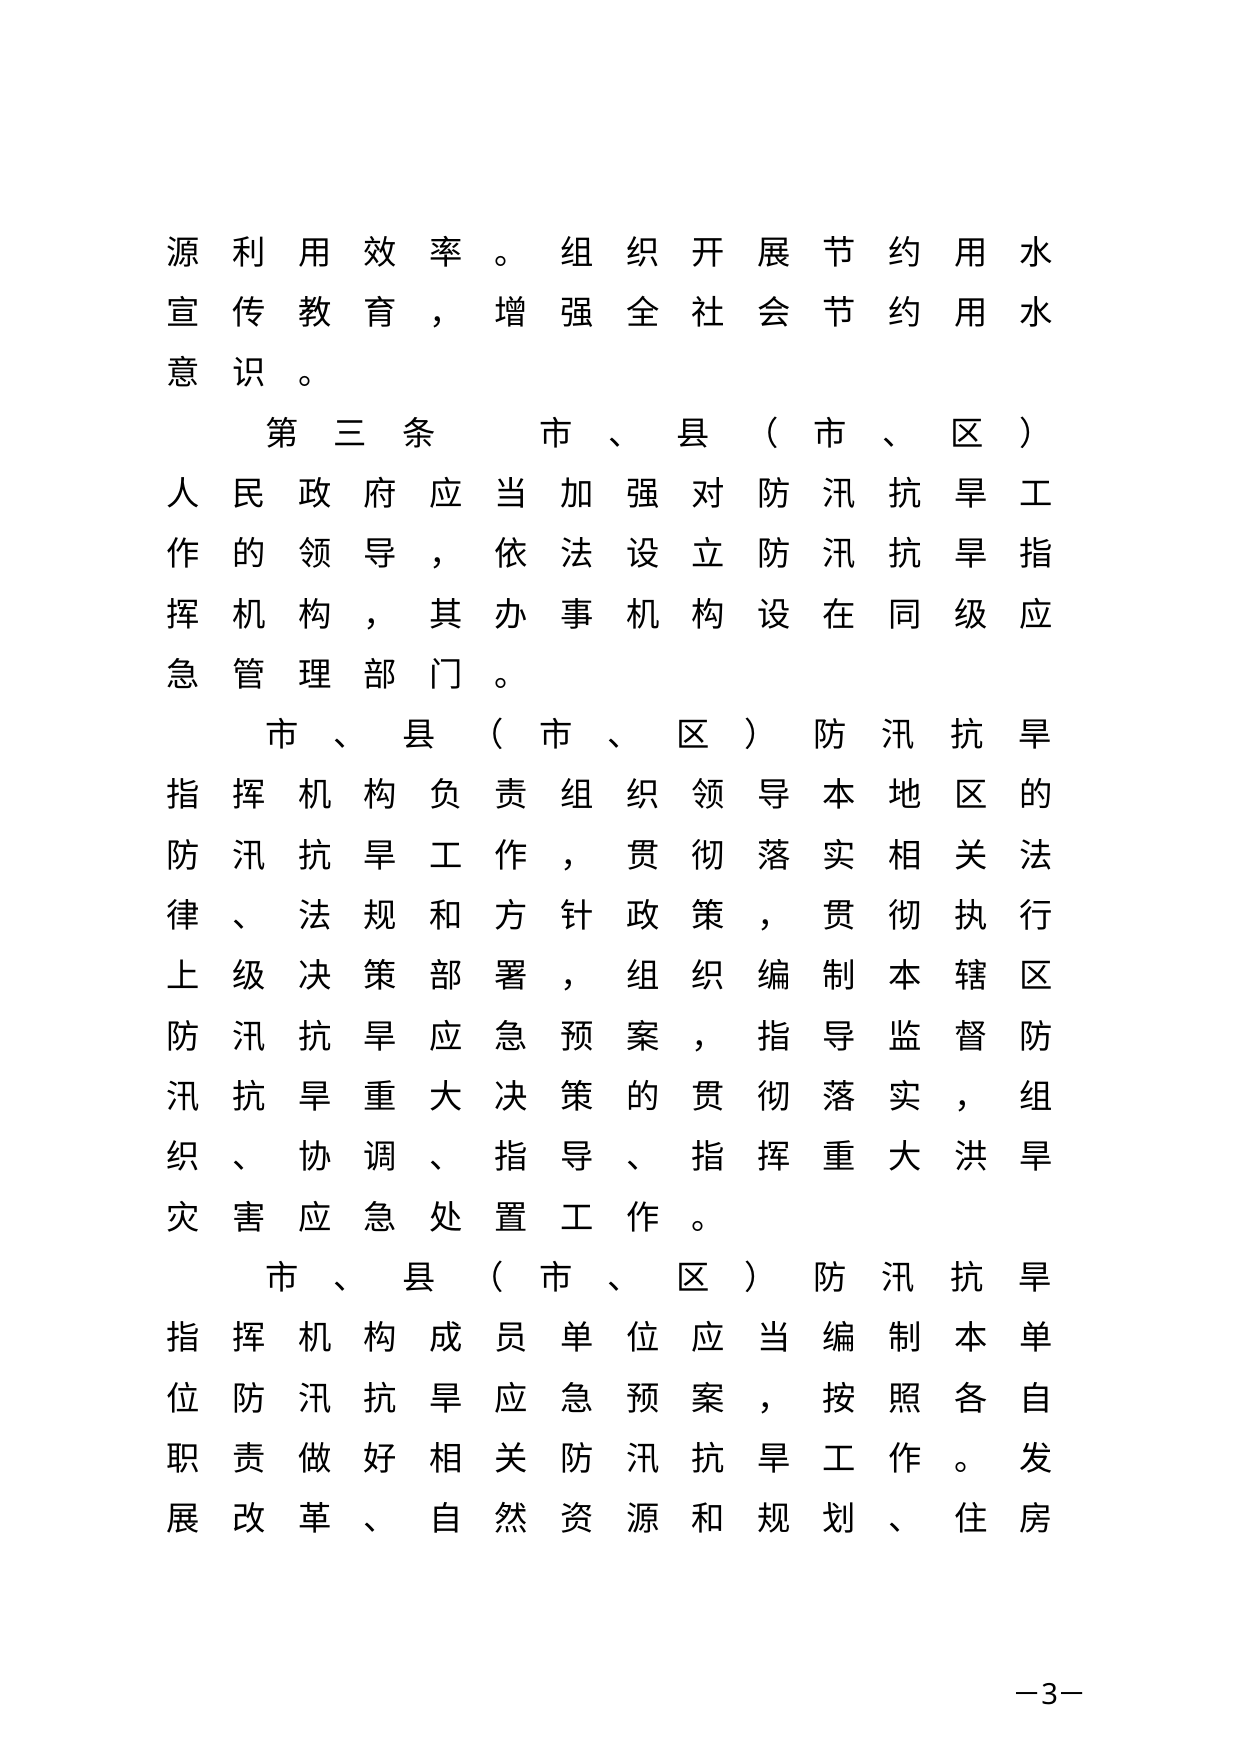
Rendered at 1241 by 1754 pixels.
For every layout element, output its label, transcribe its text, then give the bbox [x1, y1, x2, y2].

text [167, 1245, 1085, 1546]
text 市、县（市、区）防汛抗旱指挥机构负责组织领导本地区的防汛抗旱工作，贯彻落实相关法律、法规和方针政策，贯彻执行上级决策部署，组织编制本辖区防汛抗旱应急预案，指导监督防汛抗旱重大决策的贯彻落实，组织、协调、指导、指挥重大洪旱灾害应急处置工作。 [167, 702, 1085, 1245]
text 第三条 市、县（市、区）人民政府应当加强对防汛抗旱工作的领导，依法设立防汛抗旱指挥机构，其办事机构设在同级应急管理部门。 [167, 400, 1085, 702]
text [167, 219, 1085, 400]
